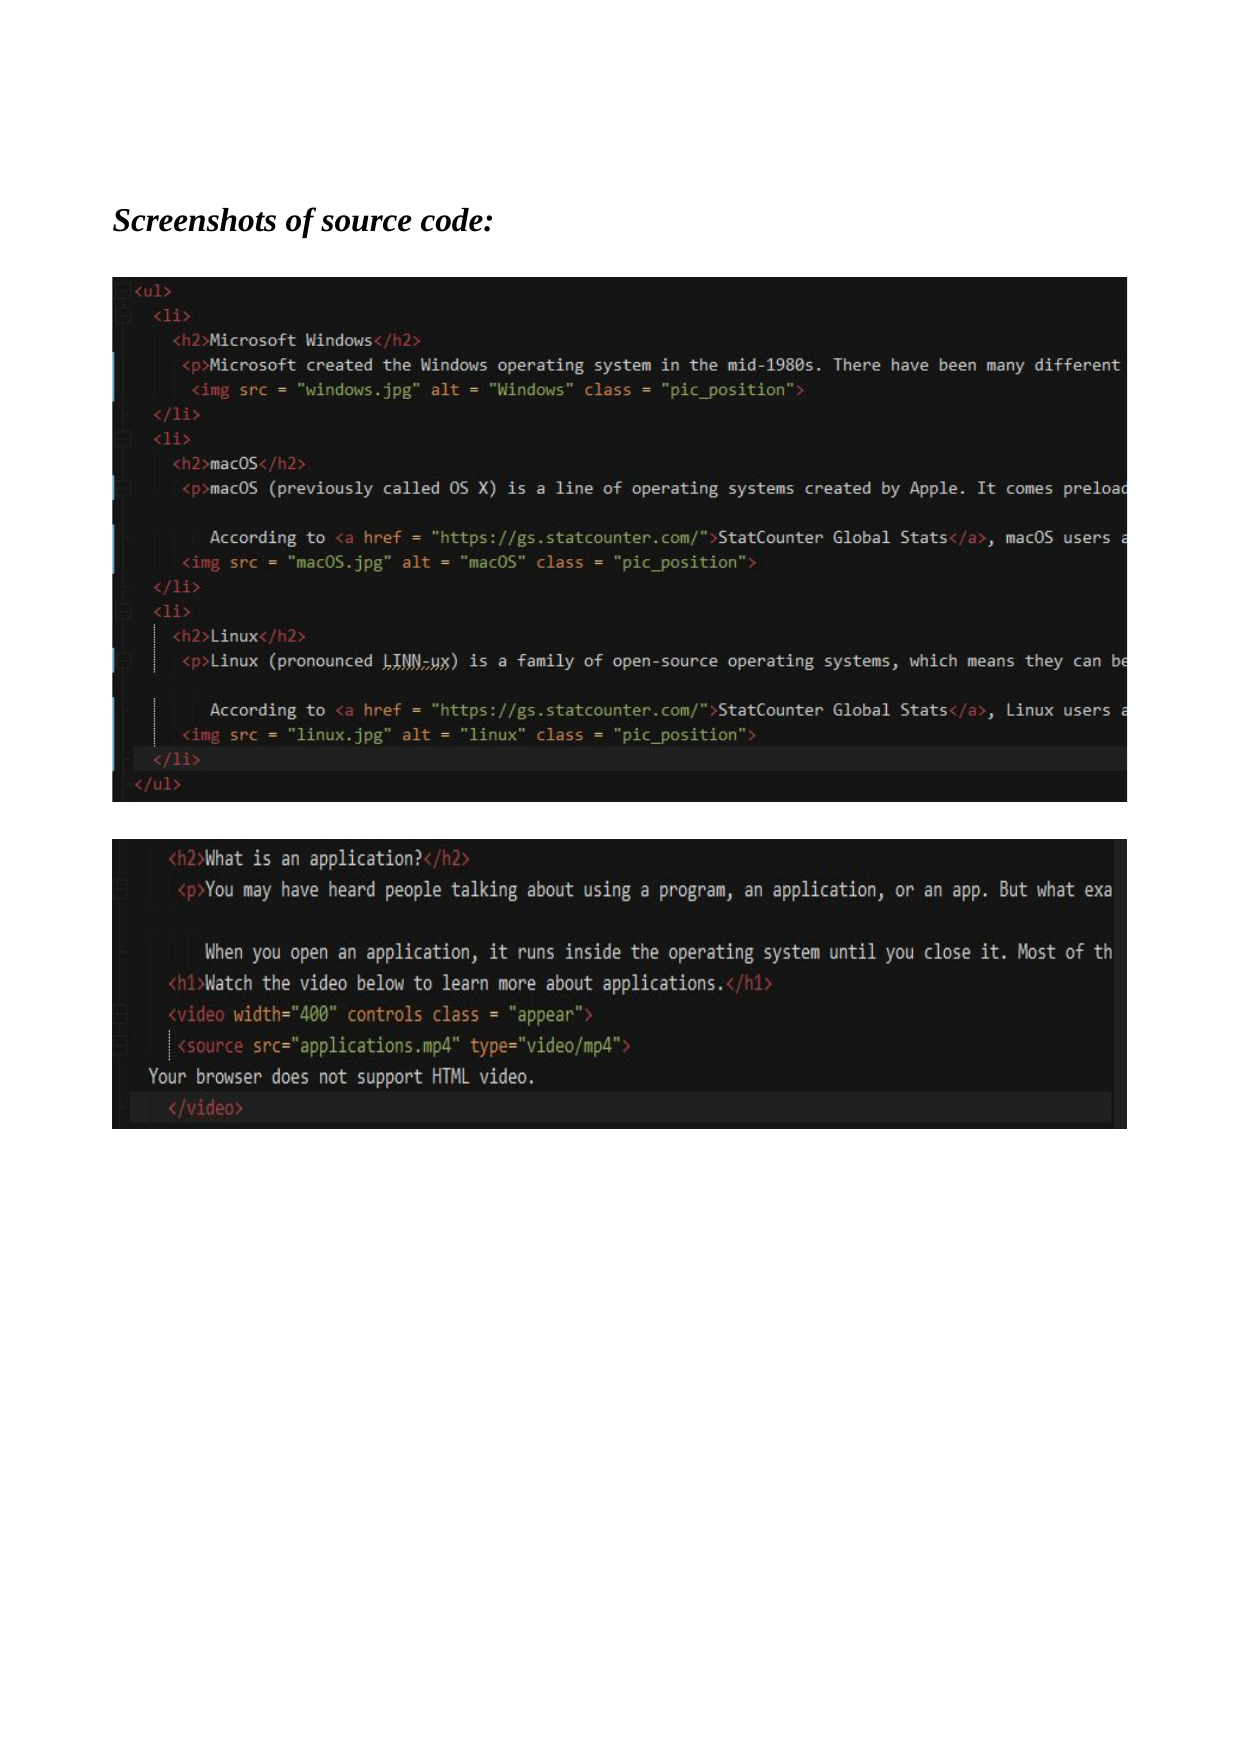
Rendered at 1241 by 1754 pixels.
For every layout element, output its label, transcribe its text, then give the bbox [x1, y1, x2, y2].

picture [112, 839, 1127, 1129]
picture [112, 277, 1128, 802]
text Screenshots of source code: [112, 201, 1128, 239]
